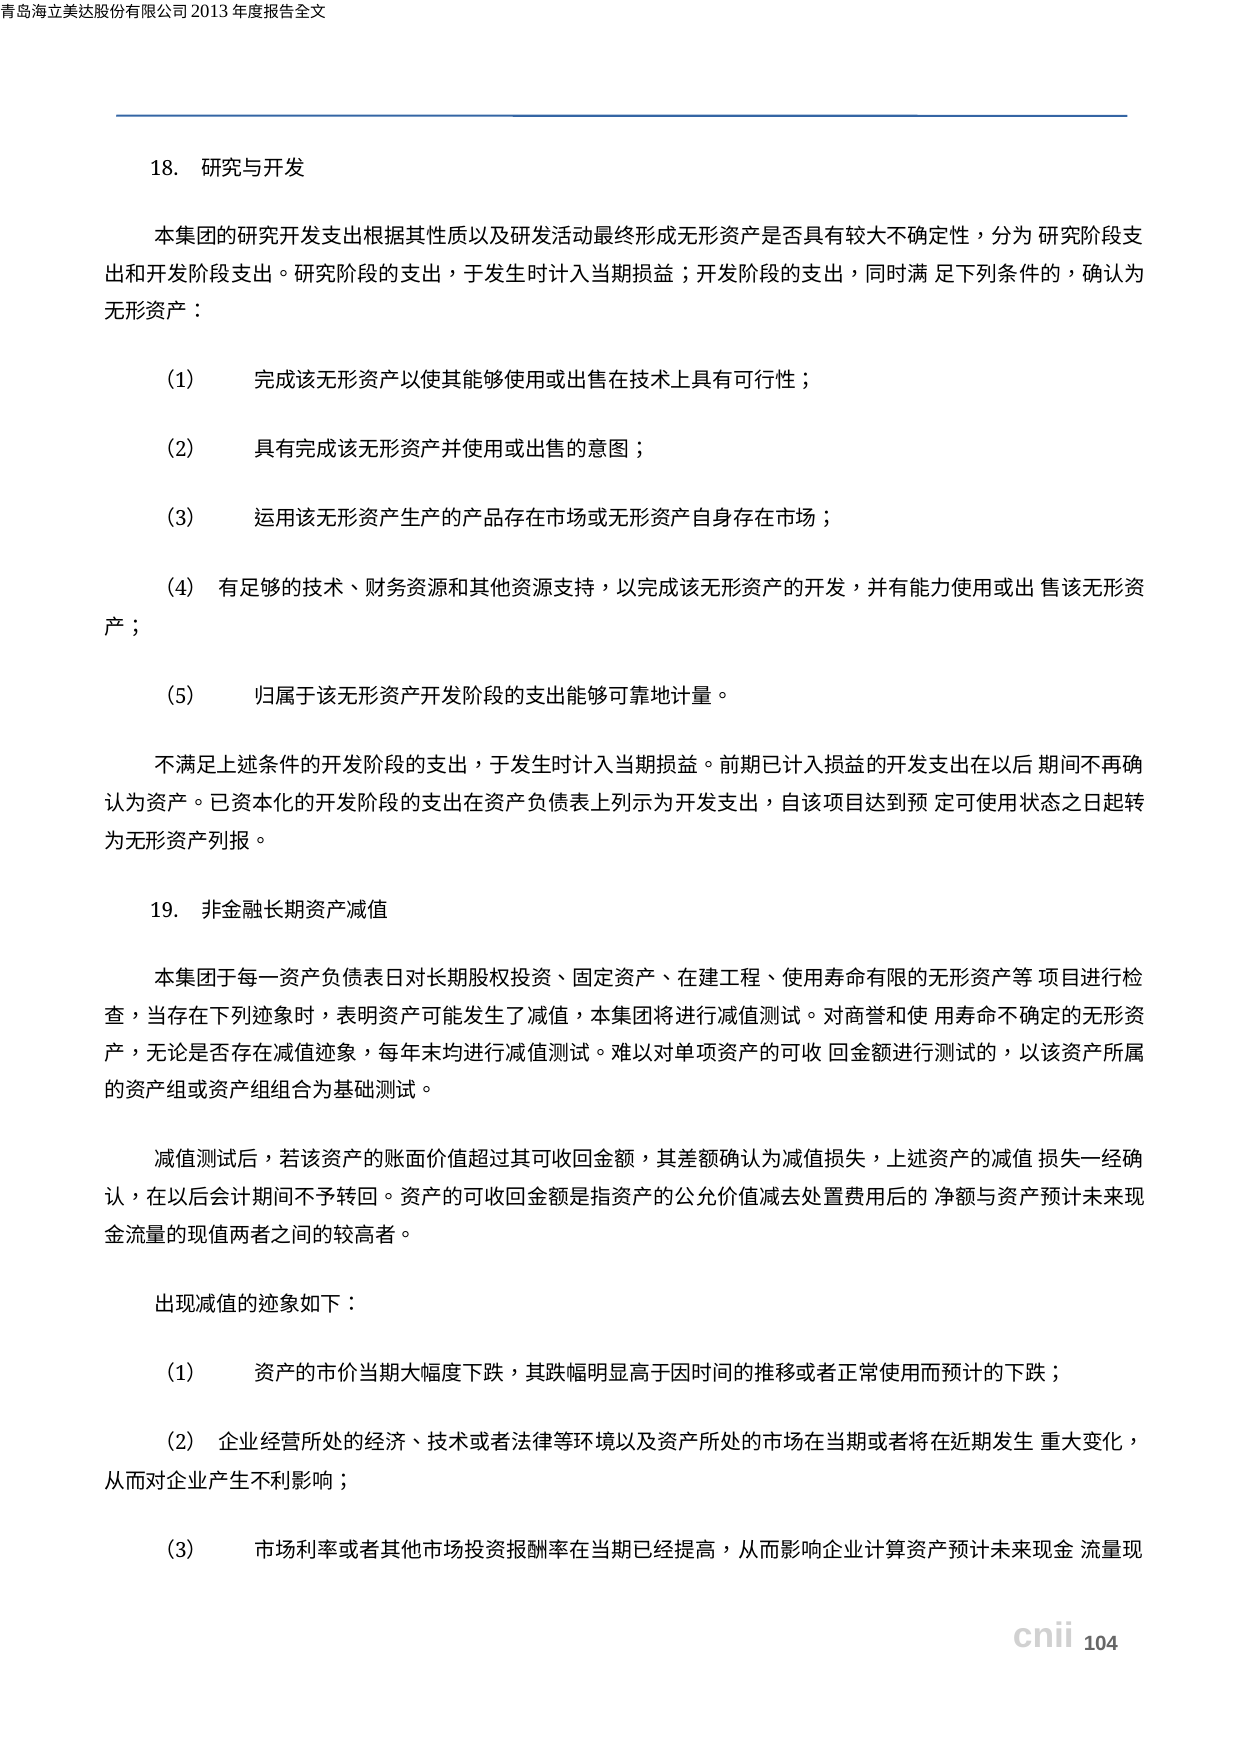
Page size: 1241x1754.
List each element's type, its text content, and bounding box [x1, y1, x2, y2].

text 本集团的研究开发支出根据其性质以及研发活动最终形成无形资产是否具有较大不确定性，分为 研究阶段支出和开发阶段支出。研究阶段的支出，于发生时计入当期损益；开发阶段的支出，同时满 足下列条件的，确认为无形资产： [104, 214, 1146, 326]
text 不满足上述条件的开发阶段的支出，于发生时计入当期损益。前期已计入损益的开发支出在以后 期间不再确认为资产。已资本化的开发阶段的支出在资产负债表上列示为开发支出，自该项目达到预 定可使用状态之日起转为无形资产列报。 [104, 743, 1146, 856]
text （2） 具有完成该无形资产并使用或出售的意图； [104, 427, 1146, 464]
text 本集团于每一资产负债表日对长期股权投资、固定资产、在建工程、使用寿命有限的无形资产等 项目进行检查，当存在下列迹象时，表明资产可能发生了减值，本集团将进行减值测试。对商誉和使 用寿命不确定的无形资产，无论是否存在减值迹象，每年末均进行减值测试。难以对单项资产的可收 回金额进行测试的，以该资产所属的资产组或资产组组合为基础测试。 [104, 956, 1146, 1105]
text （1） 完成该无形资产以使其能够使用或出售在技术上具有可行性； [104, 358, 1146, 395]
text （2） 企业经营所处的经济、技术或者法律等环境以及资产所处的市场在当期或者将在近期发生 重大变化，从而对企业产生不利影响； [104, 1419, 1146, 1496]
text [104, 1527, 1146, 1565]
text （5） 归属于该无形资产开发阶段的支出能够可靠地计量。 [104, 674, 1146, 711]
text 减值测试后，若该资产的账面价值超过其可收回金额，其差额确认为减值损失，上述资产的减值 损失一经确认，在以后会计期间不予转回。资产的可收回金额是指资产的公允价值减去处置费用后的 净额与资产预计未来现金流量的现值两者之间的较高者。 [104, 1136, 1146, 1249]
text （1） 资产的市价当期大幅度下跌，其跌幅明显高于因时间的推移或者正常使用而预计的下跌； [104, 1350, 1146, 1387]
text （3） 运用该无形资产生产的产品存在市场或无形资产自身存在市场； [104, 496, 1146, 533]
text （4） 有足够的技术、财务资源和其他资源支持，以完成该无形资产的开发，并有能力使用或出 售该无形资产； [104, 564, 1146, 642]
list 研究与开发 [104, 145, 1146, 183]
list 非金融长期资产减值 [104, 887, 1146, 925]
text 出现减值的迹象如下： [104, 1281, 1146, 1318]
